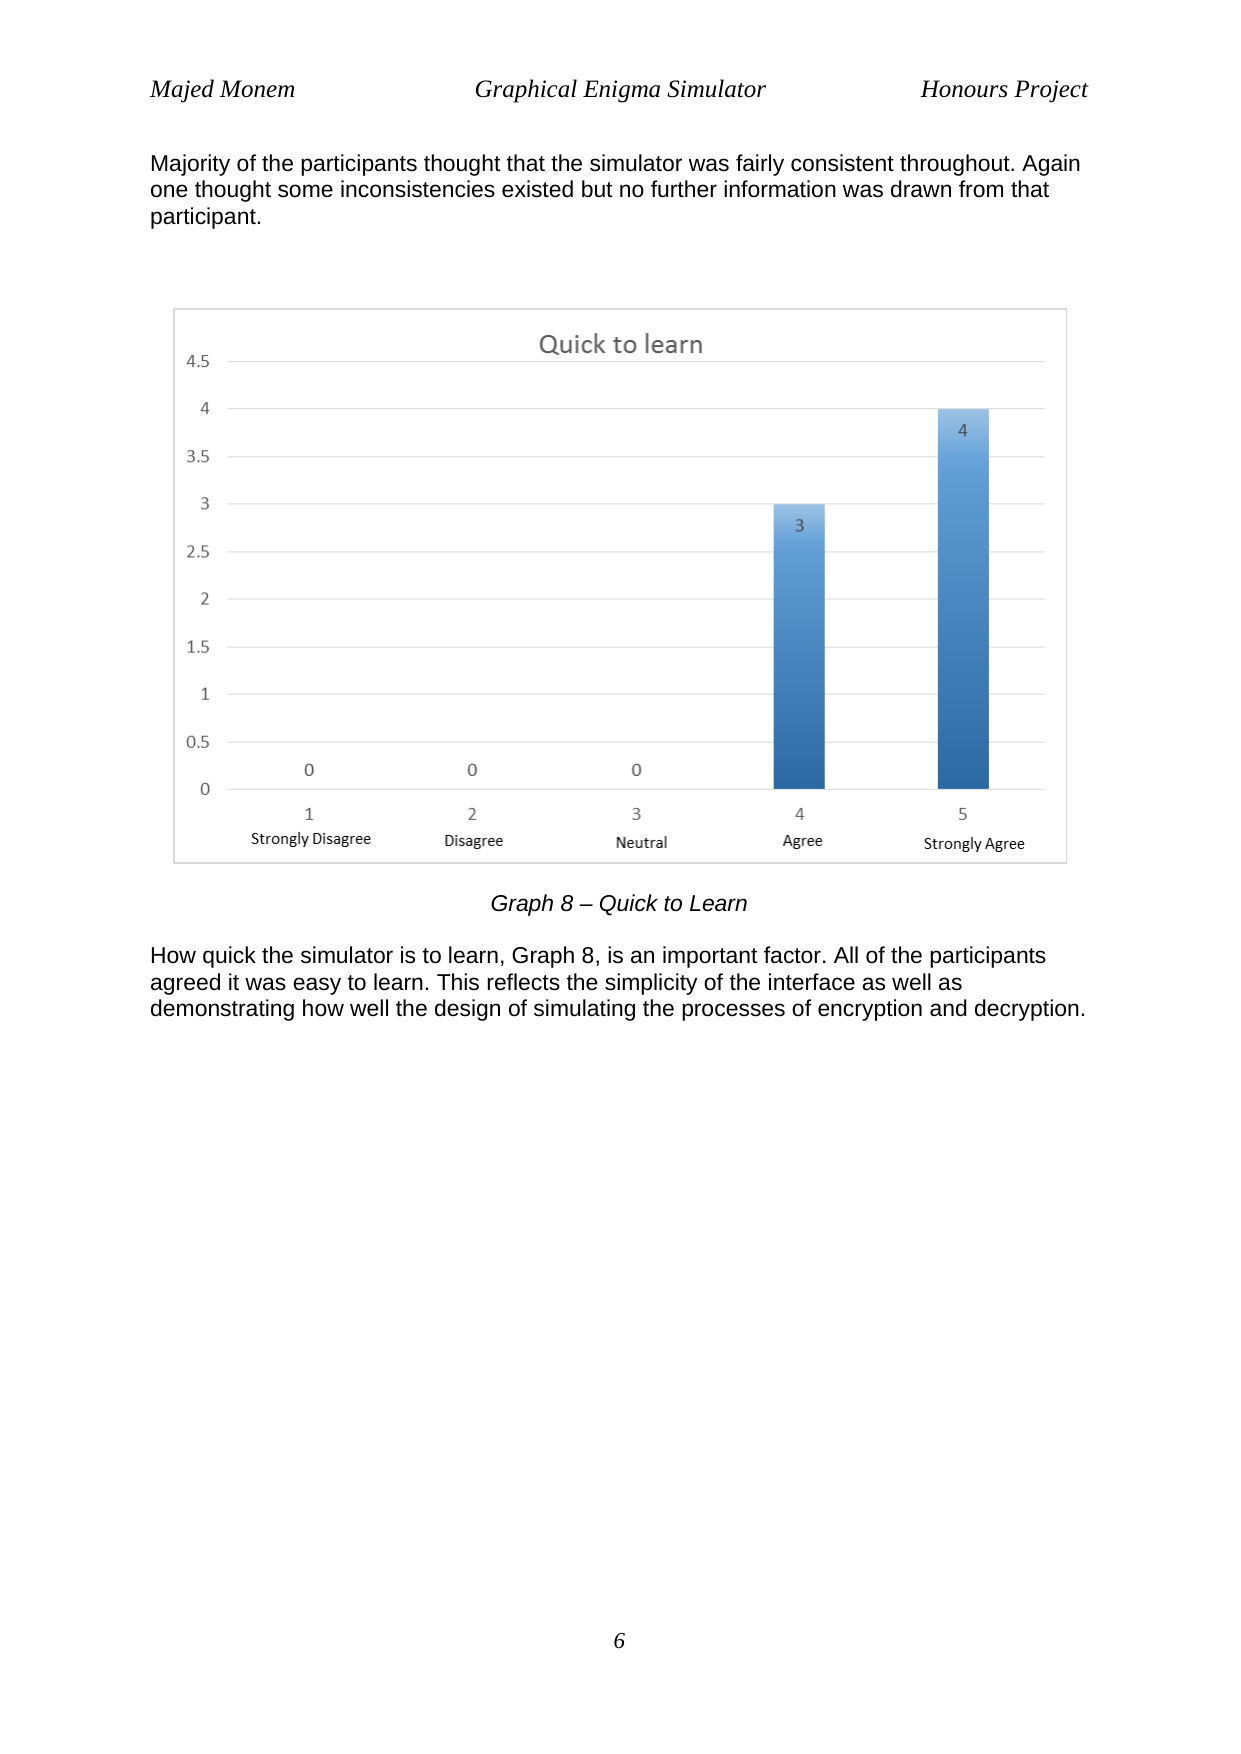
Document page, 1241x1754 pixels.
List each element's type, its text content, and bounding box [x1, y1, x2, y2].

picture [173, 308, 1068, 864]
text Majority of the participants thought that the simulator was fairly consistent throughout. Again one thought some inconsistencies existed but no further information was drawn from that participant. [150, 150, 1090, 229]
text How quick the simulator is to learn, Graph 8, is an important factor. All of the participants agreed it was easy to learn. This reflects the simplicity of the interface as well as demonstrating how well the design of simulating the processes of encryption and decryption. [150, 942, 1090, 1021]
text Graph 8 – Quick to Learn [150, 889, 1090, 916]
